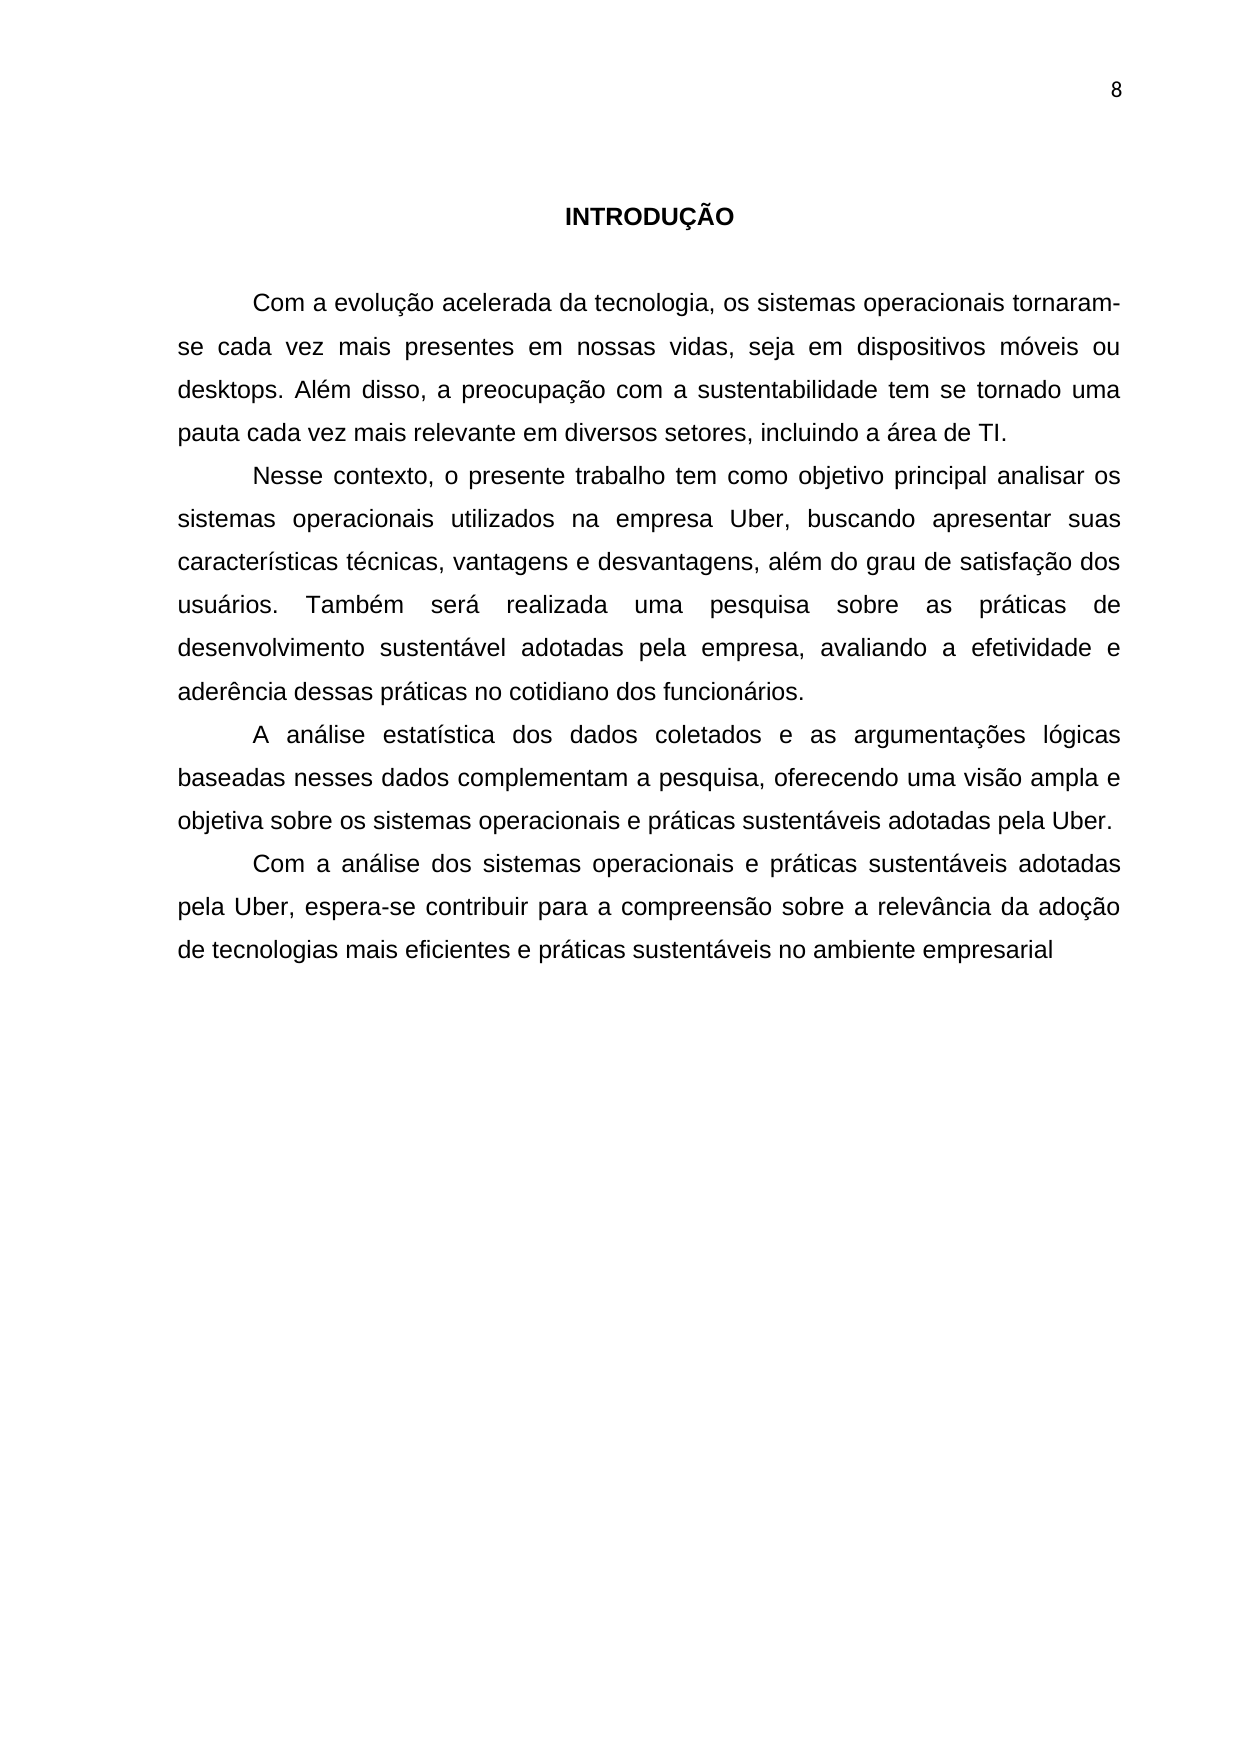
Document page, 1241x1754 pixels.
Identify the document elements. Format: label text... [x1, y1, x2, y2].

subtitle INTRODUÇÃO [177, 202, 1122, 231]
text Com a análise dos sistemas operacionais e práticas sustentáveis adotadas pela Uber, espera-se contribuir para a compreensão sobre a relevância da adoção de tecnologias mais eficientes e práticas sustentáveis no ambiente empresarial [177, 849, 1122, 964]
text A análise estatística dos dados coletados e as argumentações lógicas baseadas nesses dados complementam a pesquisa, oferecendo uma visão ampla e objetiva sobre os sistemas operacionais e práticas sustentáveis adotadas pela Uber. [177, 720, 1122, 835]
text Com a evolução acelerada da tecnologia, os sistemas operacionais tornaram-se cada vez mais presentes em nossas vidas, seja em dispositivos móveis ou desktops. Além disso, a preocupação com a sustentabilidade tem se tornado uma pauta cada vez mais relevante em diversos setores, incluindo a área de TI. [177, 288, 1122, 447]
text Nesse contexto, o presente trabalho tem como objetivo principal analisar os sistemas operacionais utilizados na empresa Uber, buscando apresentar suas características técnicas, vantagens e desvantagens, além do grau de satisfação dos usuários. Também será realizada uma pesquisa sobre as práticas de desenvolvimento sustentável adotadas pela empresa, avaliando a efetividade e aderência dessas práticas no cotidiano dos funcionários. [177, 461, 1122, 705]
